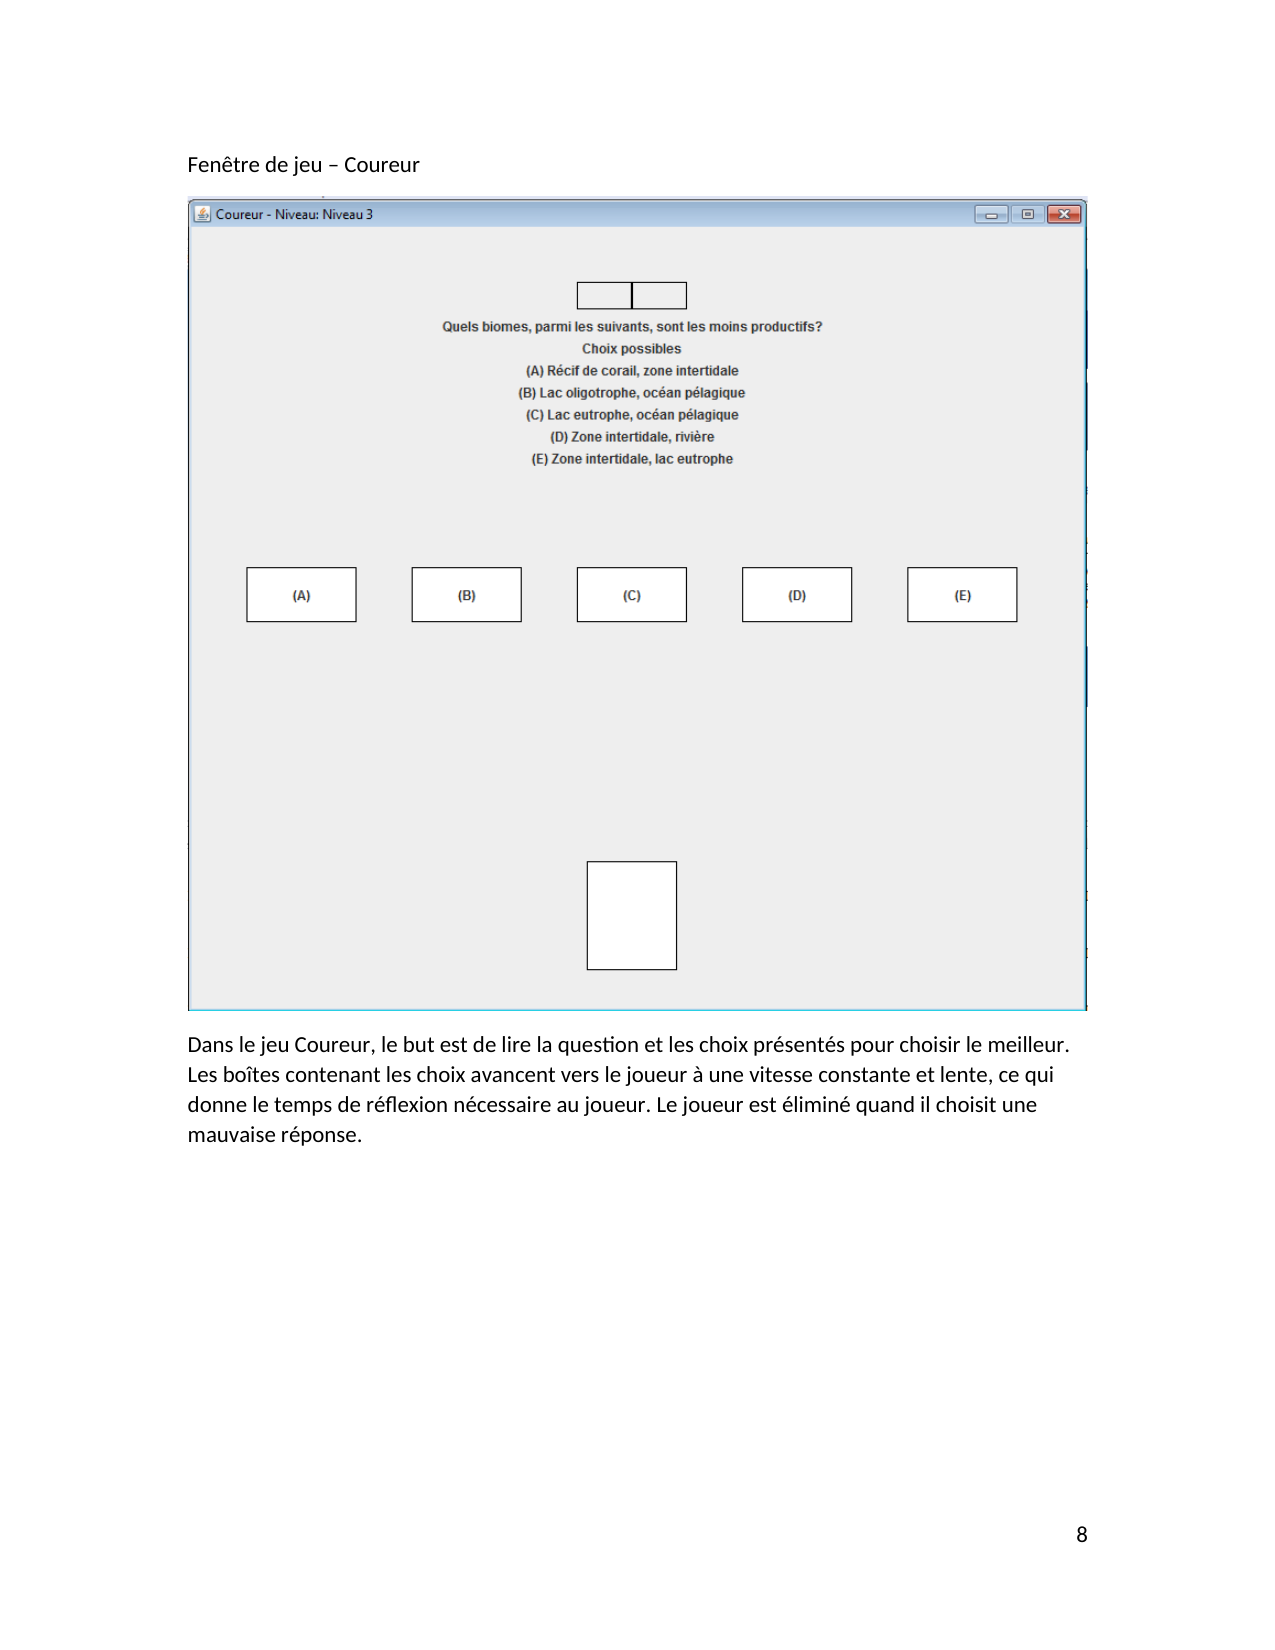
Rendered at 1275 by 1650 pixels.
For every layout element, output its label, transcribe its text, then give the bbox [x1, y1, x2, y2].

picture [187, 196, 1088, 1011]
text Dans le jeu Coureur, le but est de lire la question et les choix présentés pour choisir le meilleur. Les boîtes contenant les choix avancent vers le joueur à une vitesse constante et lente, ce qui donne le temps de réflexion nécessaire au joueur. Le joueur est éliminé quand il choisit une mauvaise réponse. [187, 1030, 1087, 1148]
text Fenêtre de jeu – Coureur [187, 150, 1087, 178]
